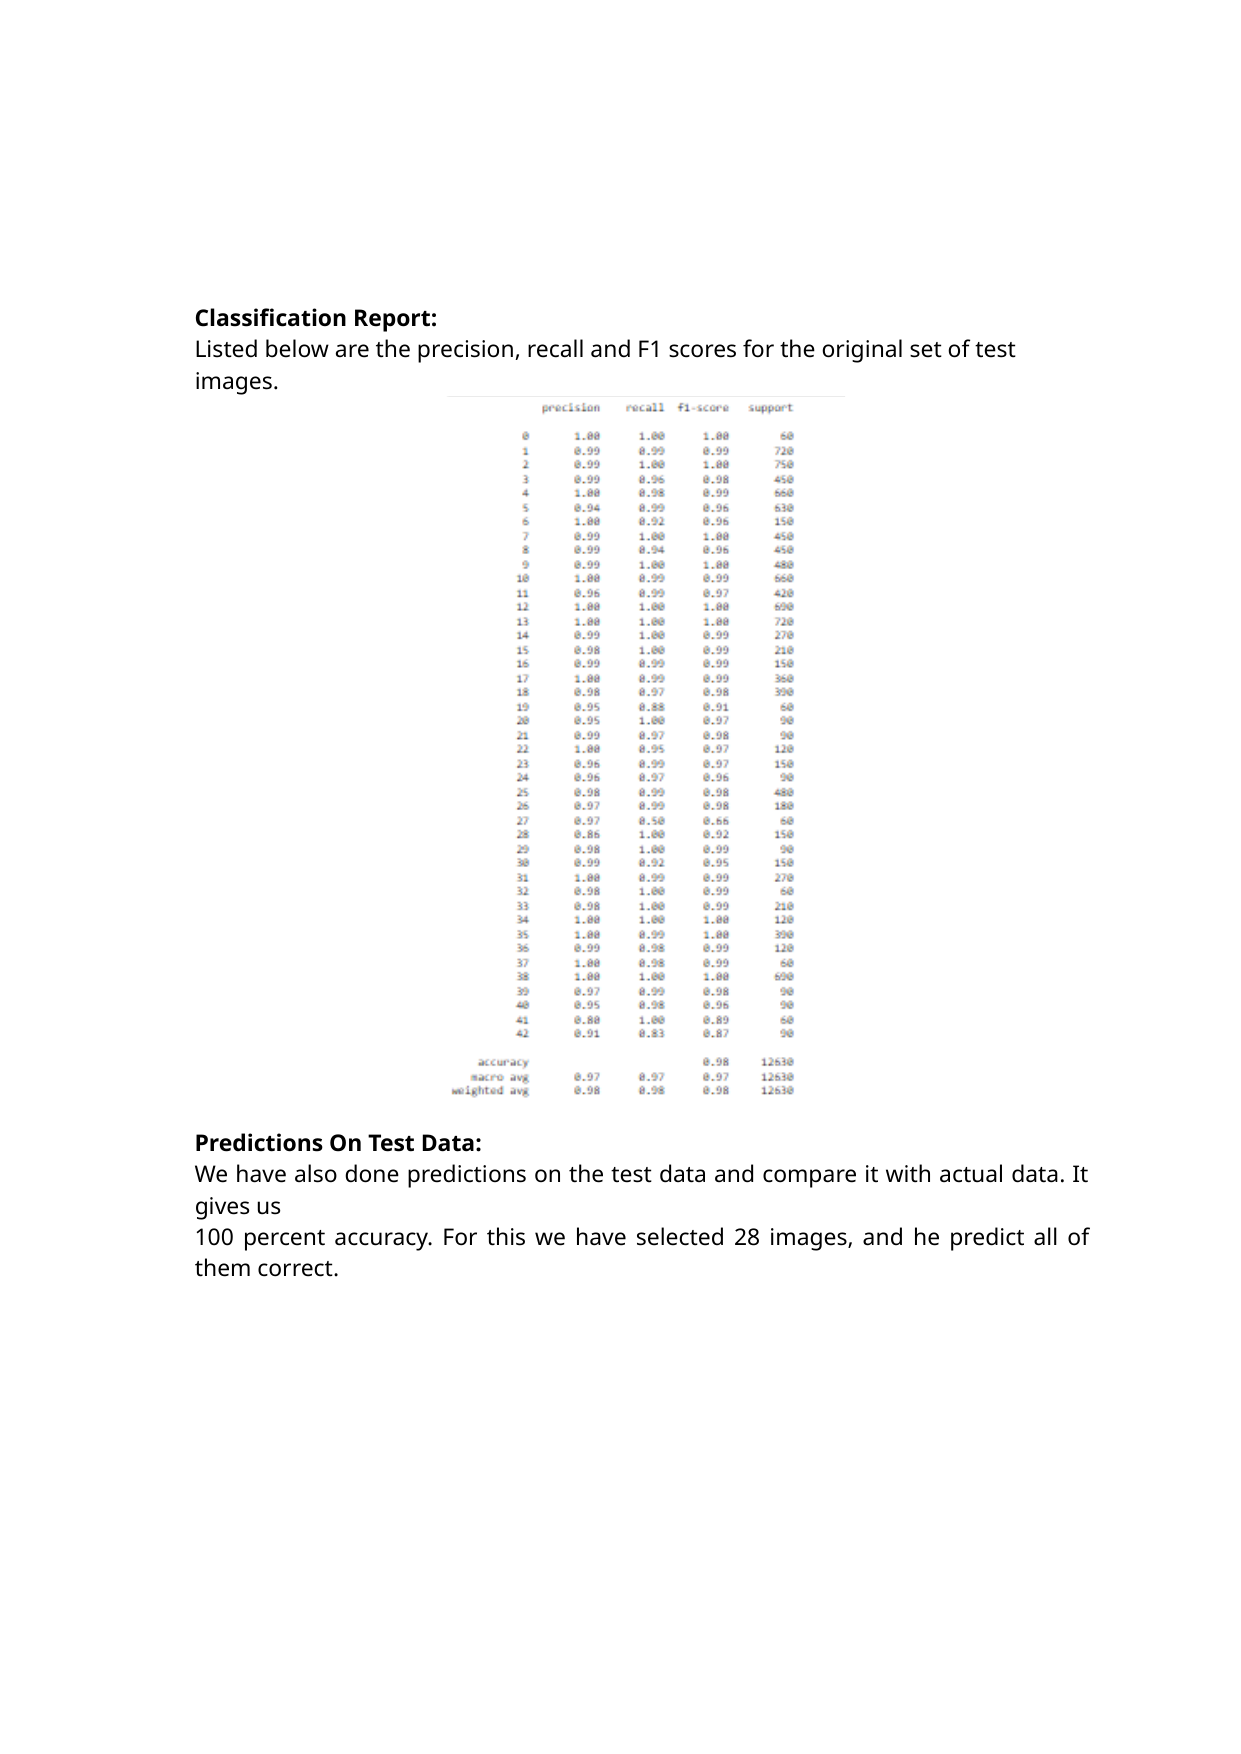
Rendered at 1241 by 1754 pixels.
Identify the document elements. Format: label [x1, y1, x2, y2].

picture [439, 396, 846, 1128]
